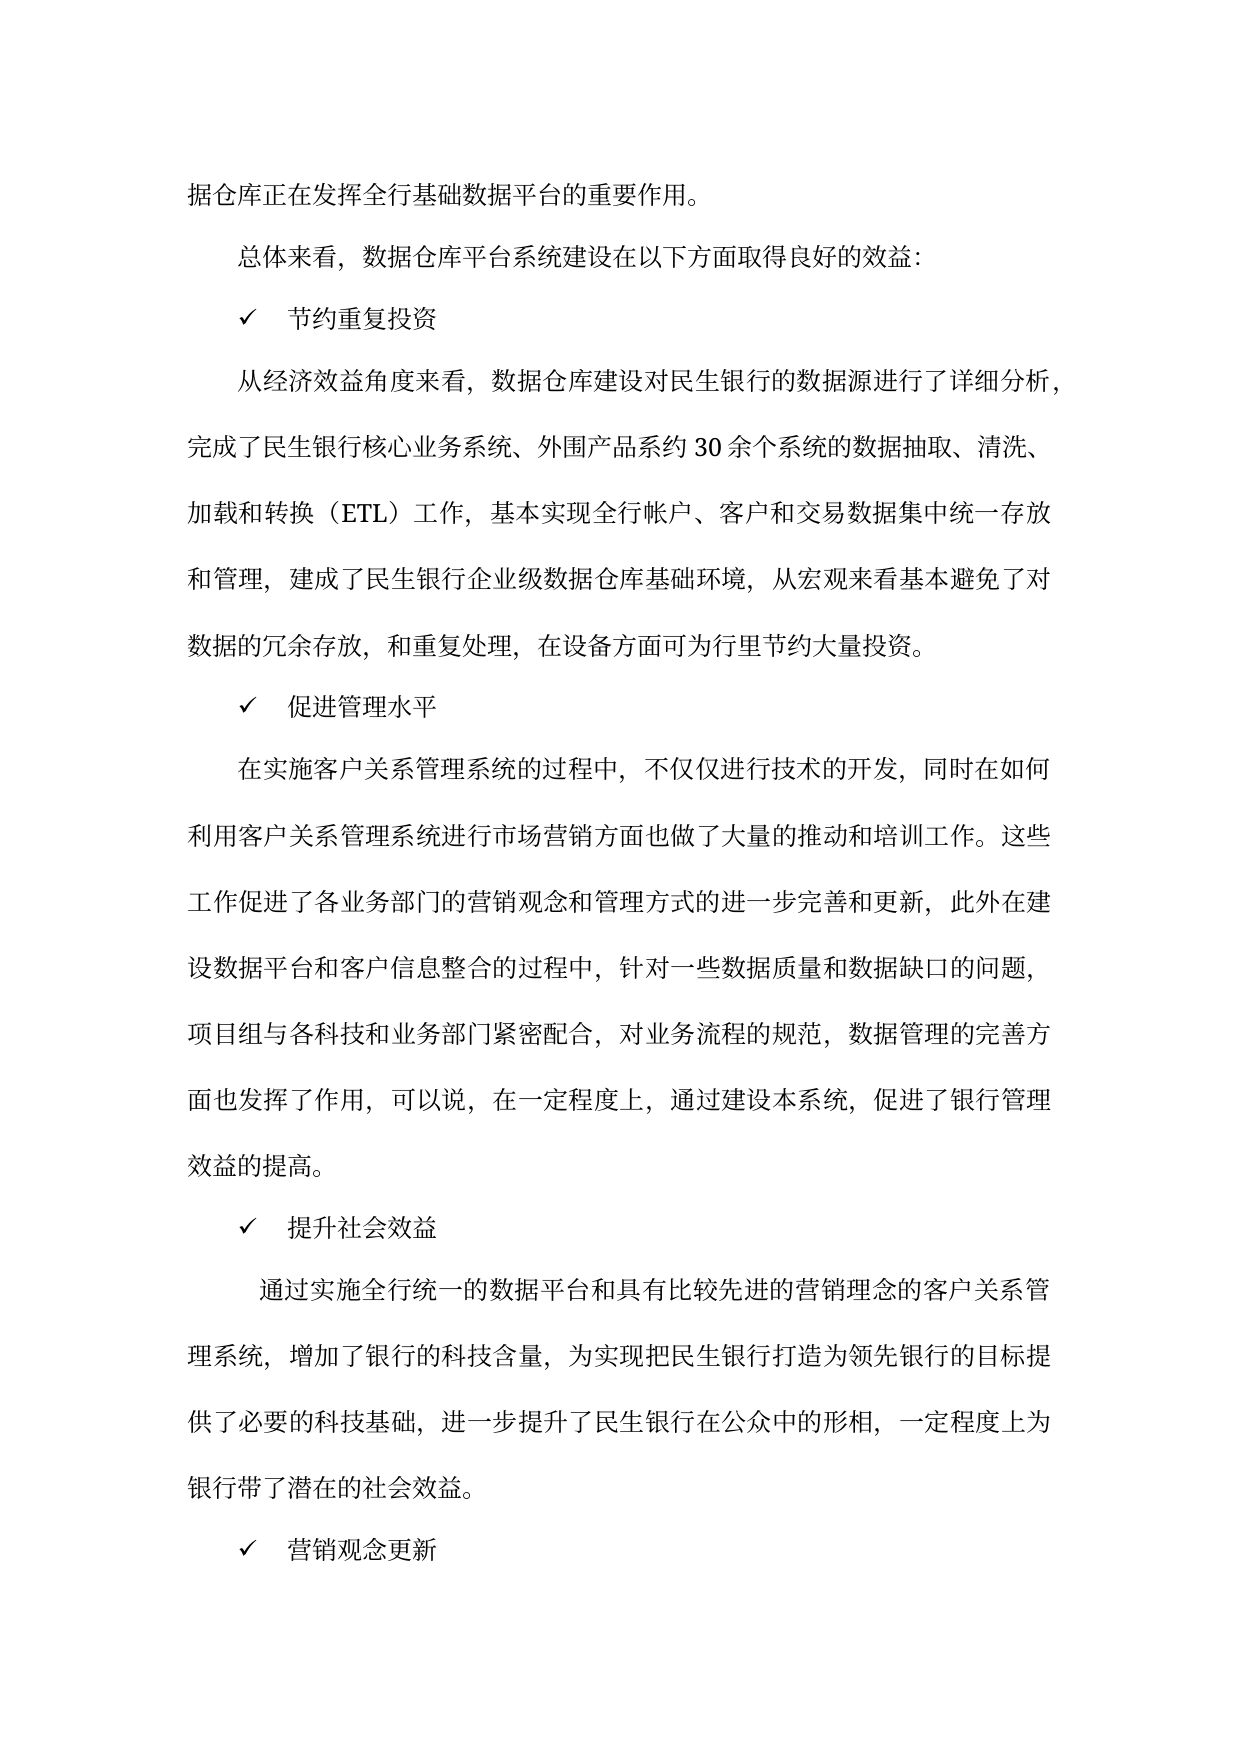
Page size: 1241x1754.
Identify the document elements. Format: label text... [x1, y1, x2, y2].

text 在实施客户关系管理系统的过程中，不仅仅进行技术的开发，同时在如何利用客户关系管理系统进行市场营销方面也做了大量的推动和培训工作。这些工作促进了各业务部门的营销观念和管理方式的进一步完善和更新，此外在建设数据平台和客户信息整合的过程中，针对一些数据质量和数据缺口的问题，项目组与各科技和业务部门紧密配合，对业务流程的规范，数据管理的完善方面也发挥了作用，可以说，在一定程度上，通过建设本系统，促进了银行管理效益的提高。 [187, 746, 1053, 1186]
text 总体来看，数据仓库平台系统建设在以下方面取得良好的效益： [187, 234, 1053, 278]
text 通过实施全行统一的数据平台和具有比较先进的营销理念的客户关系管理系统，增加了银行的科技含量，为实现把民生银行打造为领先银行的目标提供了必要的科技基础，进一步提升了民生银行在公众中的形相，一定程度上为银行带了潜在的社会效益。 [187, 1266, 1053, 1508]
list 提升社会效益 [237, 1204, 1053, 1248]
list 营销观念更新 [237, 1526, 1053, 1570]
text 从经济效益角度来看，数据仓库建设对民生银行的数据源进行了详细分析，完成了民生银行核心业务系统、外围产品系约30余个系统的数据抽取、清洗、加载和转换（ETL）工作，基本实现全行帐户、客户和交易数据集中统一存放和管理，建成了民生银行企业级数据仓库基础环境，从宏观来看基本避免了对数据的冗余存放，和重复处理，在设备方面可为行里节约大量投资。 [187, 358, 1053, 666]
list 节约重复投资 [237, 296, 1053, 340]
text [187, 172, 1053, 216]
list 促进管理水平 [237, 684, 1053, 728]
